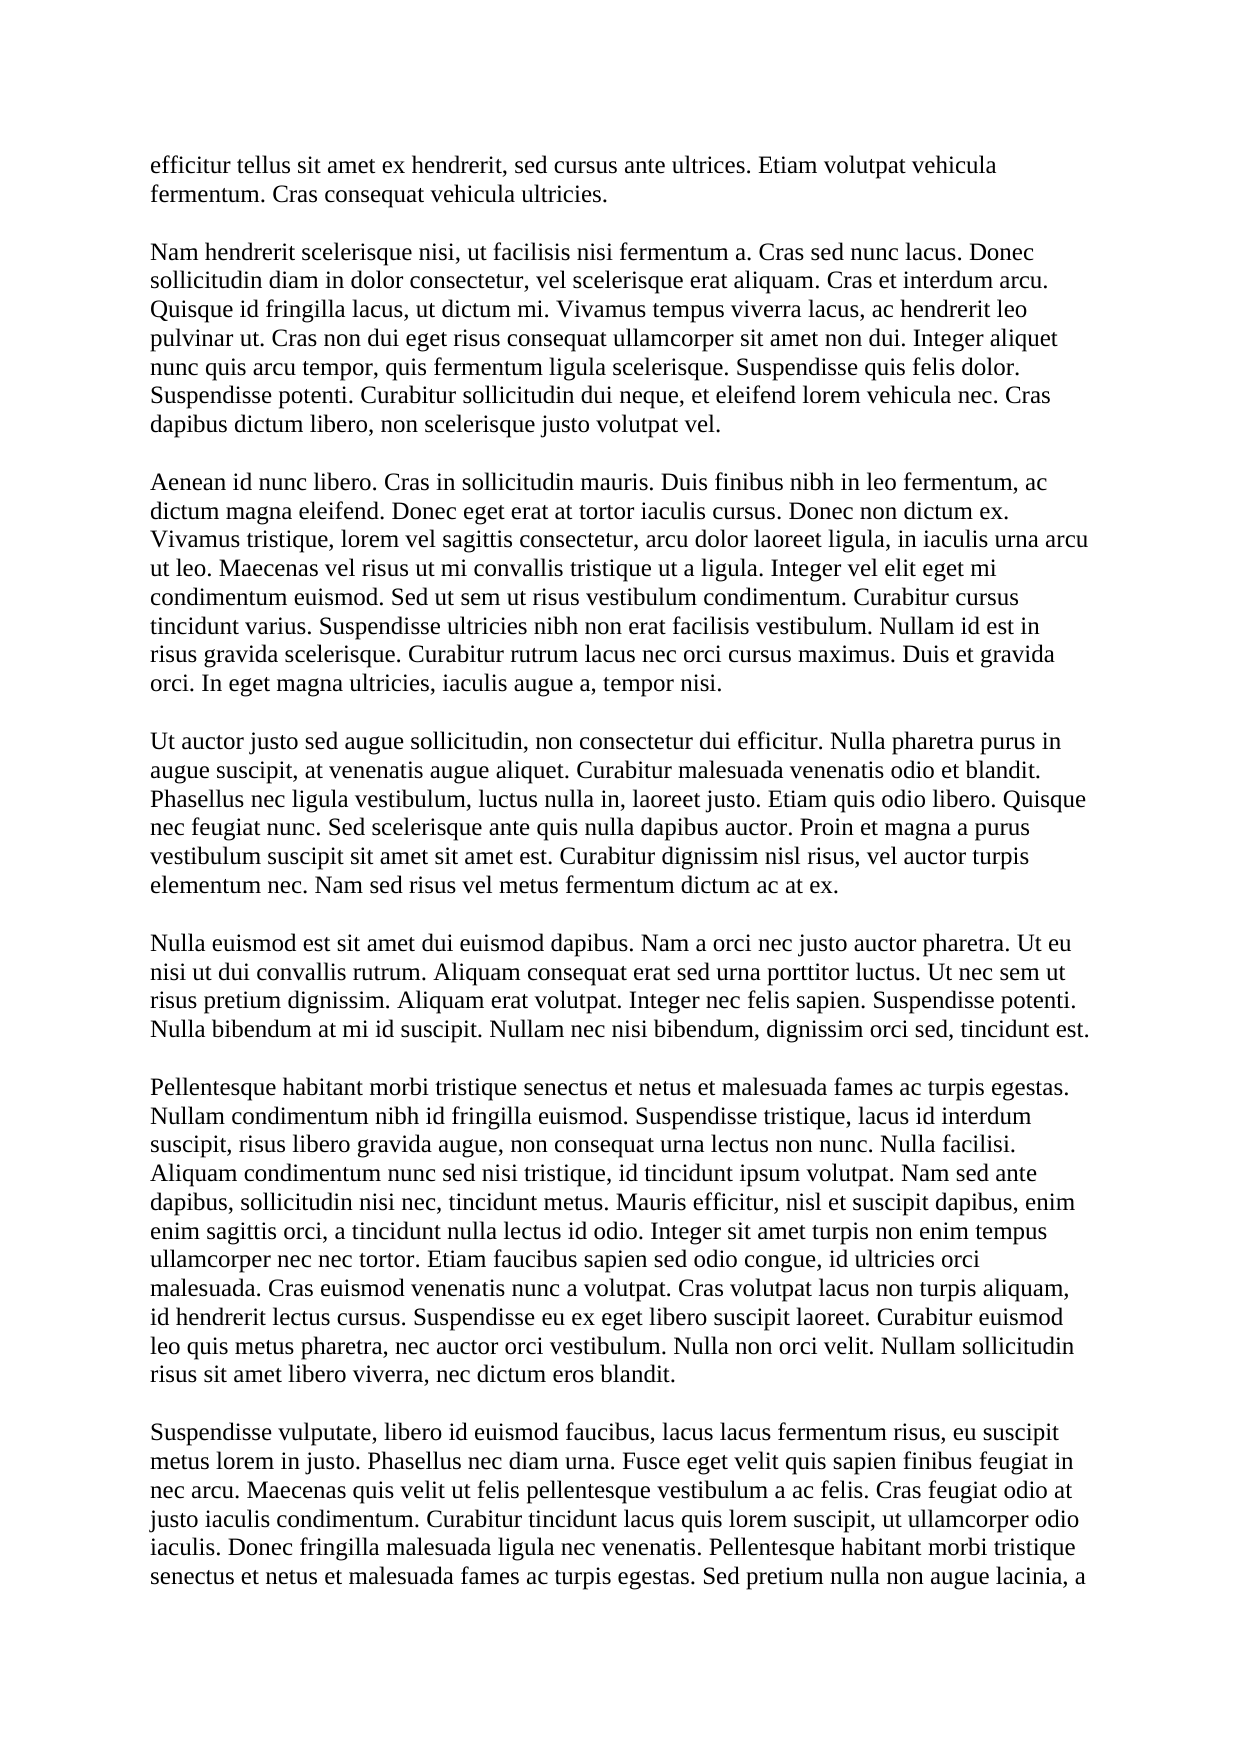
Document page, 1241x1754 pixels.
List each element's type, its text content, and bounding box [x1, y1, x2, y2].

text Aenean id nunc libero. Cras in sollicitudin mauris. Duis finibus nibh in leo fermentum, ac dictum magna eleifend. Donec eget erat at tortor iaculis cursus. Donec non dictum ex. Vivamus tristique, lorem vel sagittis consectetur, arcu dolor laoreet ligula, in iaculis urna arcu ut leo. Maecenas vel risus ut mi convallis tristique ut a ligula. Integer vel elit eget mi condimentum euismod. Sed ut sem ut risus vestibulum condimentum. Curabitur cursus tincidunt varius. Suspendisse ultricies nibh non erat facilisis vestibulum. Nullam id est in risus gravida scelerisque. Curabitur rutrum lacus nec orci cursus maximus. Duis et gravida orci. In eget magna ultricies, iaculis augue a, tempor nisi. [150, 467, 1090, 697]
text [150, 1417, 1090, 1590]
text Pellentesque habitant morbi tristique senectus et netus et malesuada fames ac turpis egestas. Nullam condimentum nibh id fringilla euismod. Suspendisse tristique, lacus id interdum suscipit, risus libero gravida augue, non consequat urna lectus non nunc. Nulla facilisi. Aliquam condimentum nunc sed nisi tristique, id tincidunt ipsum volutpat. Nam sed ante dapibus, sollicitudin nisi nec, tincidunt metus. Mauris efficitur, nisl et suscipit dapibus, enim enim sagittis orci, a tincidunt nulla lectus id odio. Integer sit amet turpis non enim tempus ullamcorper nec nec tortor. Etiam faucibus sapien sed odio congue, id ultricies orci malesuada. Cras euismod venenatis nunc a volutpat. Cras volutpat lacus non turpis aliquam, id hendrerit lectus cursus. Suspendisse eu ex eget libero suscipit laoreet. Curabitur euismod leo quis metus pharetra, nec auctor orci vestibulum. Nulla non orci velit. Nullam sollicitudin risus sit amet libero viverra, nec dictum eros blandit. [150, 1072, 1090, 1388]
text Nam hendrerit scelerisque nisi, ut facilisis nisi fermentum a. Cras sed nunc lacus. Donec sollicitudin diam in dolor consectetur, vel scelerisque erat aliquam. Cras et interdum arcu. Quisque id fringilla lacus, ut dictum mi. Vivamus tempus viverra lacus, ac hendrerit leo pulvinar ut. Cras non dui eget risus consequat ullamcorper sit amet non dui. Integer aliquet nunc quis arcu tempor, quis fermentum ligula scelerisque. Suspendisse quis felis dolor. Suspendisse potenti. Curabitur sollicitudin dui neque, et eleifend lorem vehicula nec. Cras dapibus dictum libero, non scelerisque justo volutpat vel. [150, 237, 1090, 438]
text Ut auctor justo sed augue sollicitudin, non consectetur dui efficitur. Nulla pharetra purus in augue suscipit, at venenatis augue aliquet. Curabitur malesuada venenatis odio et blandit. Phasellus nec ligula vestibulum, luctus nulla in, laoreet justo. Etiam quis odio libero. Quisque nec feugiat nunc. Sed scelerisque ante quis nulla dapibus auctor. Proin et magna a purus vestibulum suscipit sit amet sit amet est. Curabitur dignissim nisl risus, vel auctor turpis elementum nec. Nam sed risus vel metus fermentum dictum ac at ex. [150, 726, 1090, 899]
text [150, 150, 1090, 207]
text Nulla euismod est sit amet dui euismod dapibus. Nam a orci nec justo auctor pharetra. Ut eu nisi ut dui convallis rutrum. Aliquam consequat erat sed urna porttitor luctus. Ut nec sem ut risus pretium dignissim. Aliquam erat volutpat. Integer nec felis sapien. Suspendisse potenti. Nulla bibendum at mi id suscipit. Nullam nec nisi bibendum, dignissim orci sed, tincidunt est. [150, 928, 1090, 1043]
